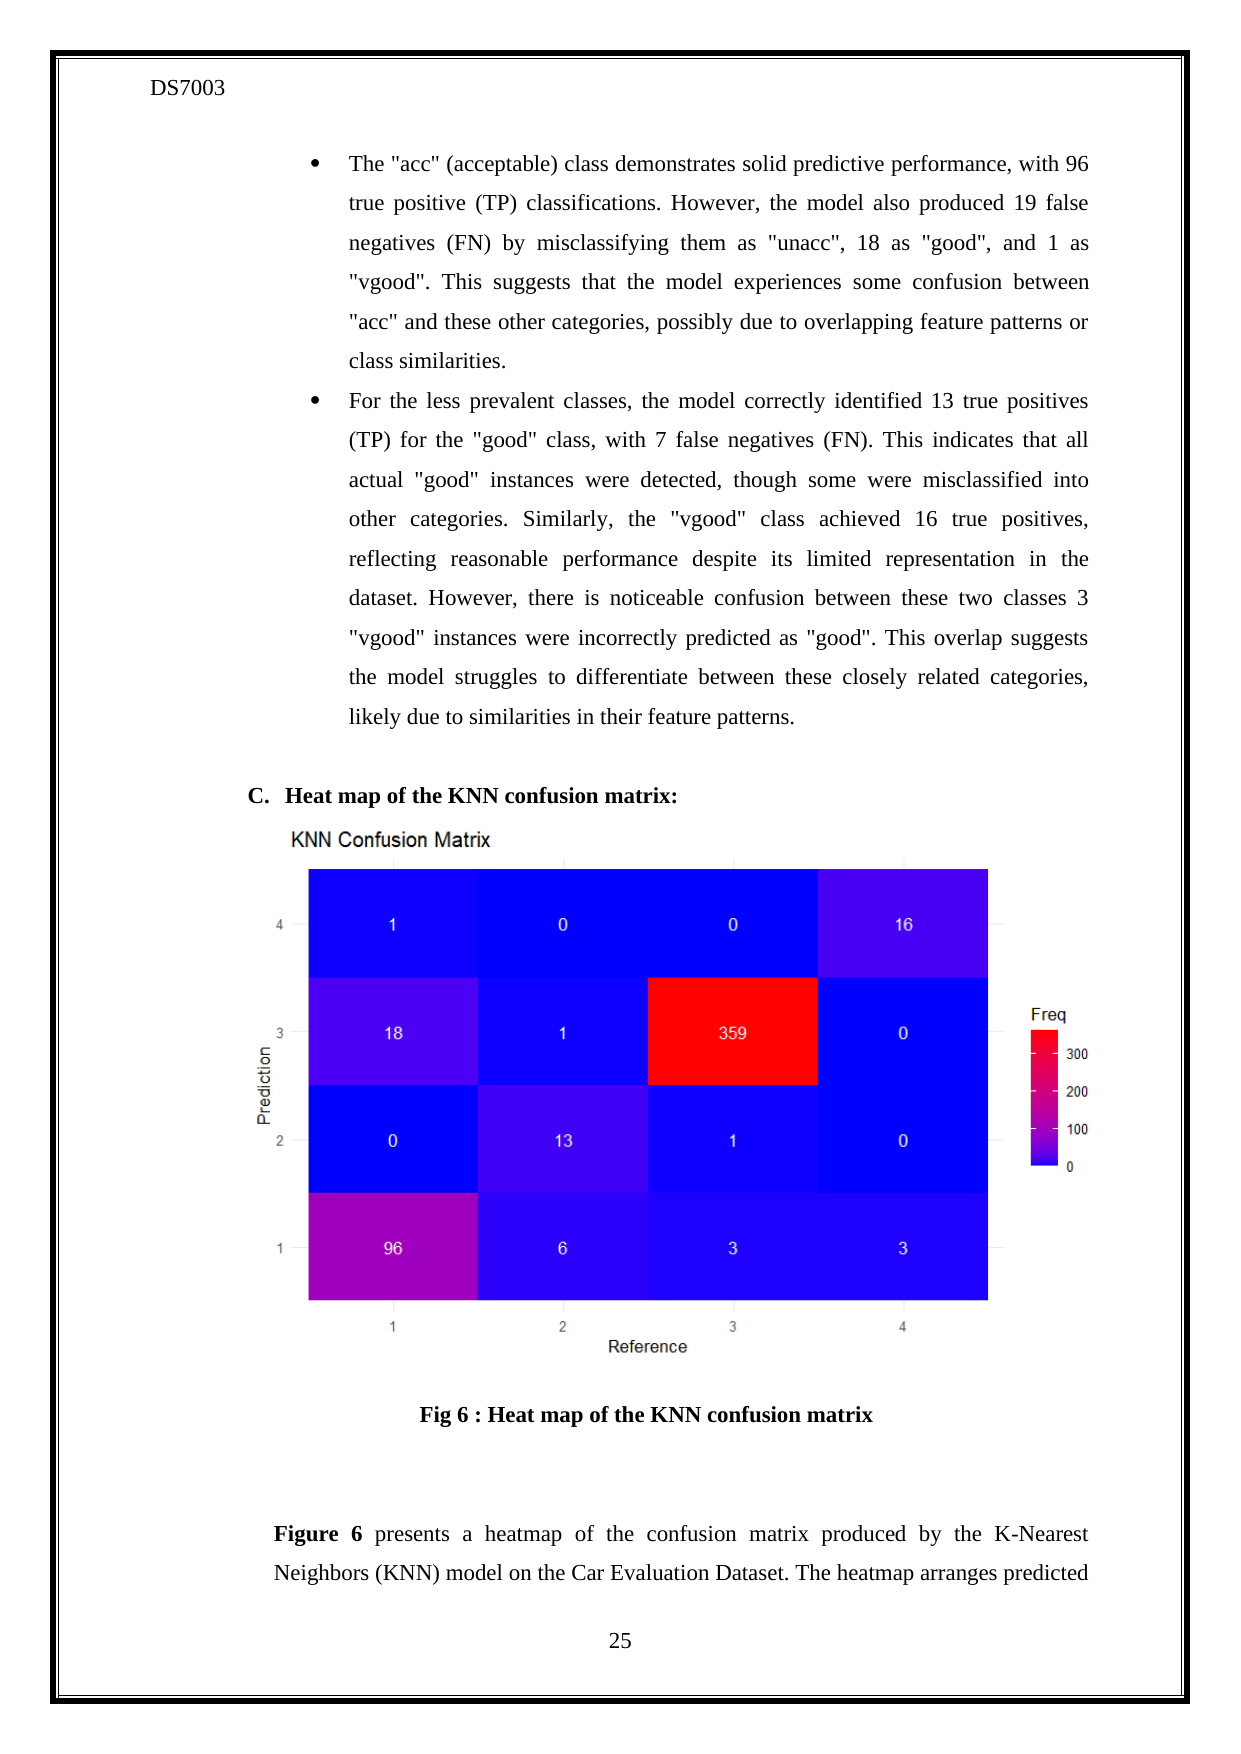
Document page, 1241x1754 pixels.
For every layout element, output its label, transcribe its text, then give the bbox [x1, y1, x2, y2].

subtitle Fig 6 : Heat map of the KNN confusion matrix [150, 1401, 1090, 1428]
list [274, 1520, 1090, 1586]
list Heat map of the KNN confusion matrix: [247, 782, 1090, 808]
picture [247, 821, 1106, 1364]
list The "acc" (acceptable) class demonstrates solid predictive performance, with 96 true positive (TP) classifications. However, the model also produced 19 false negatives (FN) by misclassifying them as "unacc", 18 as "good", and 1 as "vgood". This suggests that the model experiences some confusion between "acc" and these other categories, possibly due to overlapping feature patterns or class similarities. [311, 150, 1090, 374]
list For the less prevalent classes, the model correctly identified 13 true positives (TP) for the "good" class, with 7 false negatives (FN). This indicates that all actual "good" instances were detected, though some were misclassified into other categories. Similarly, the "vgood" class achieved 16 true positives, reflecting reasonable performance despite its limited representation in the dataset. However, there is noticeable confusion between these two classes 3 "vgood" instances were incorrectly predicted as "good". This overlap suggests the model struggles to differentiate between these closely related categories, likely due to similarities in their feature patterns. [311, 387, 1090, 729]
